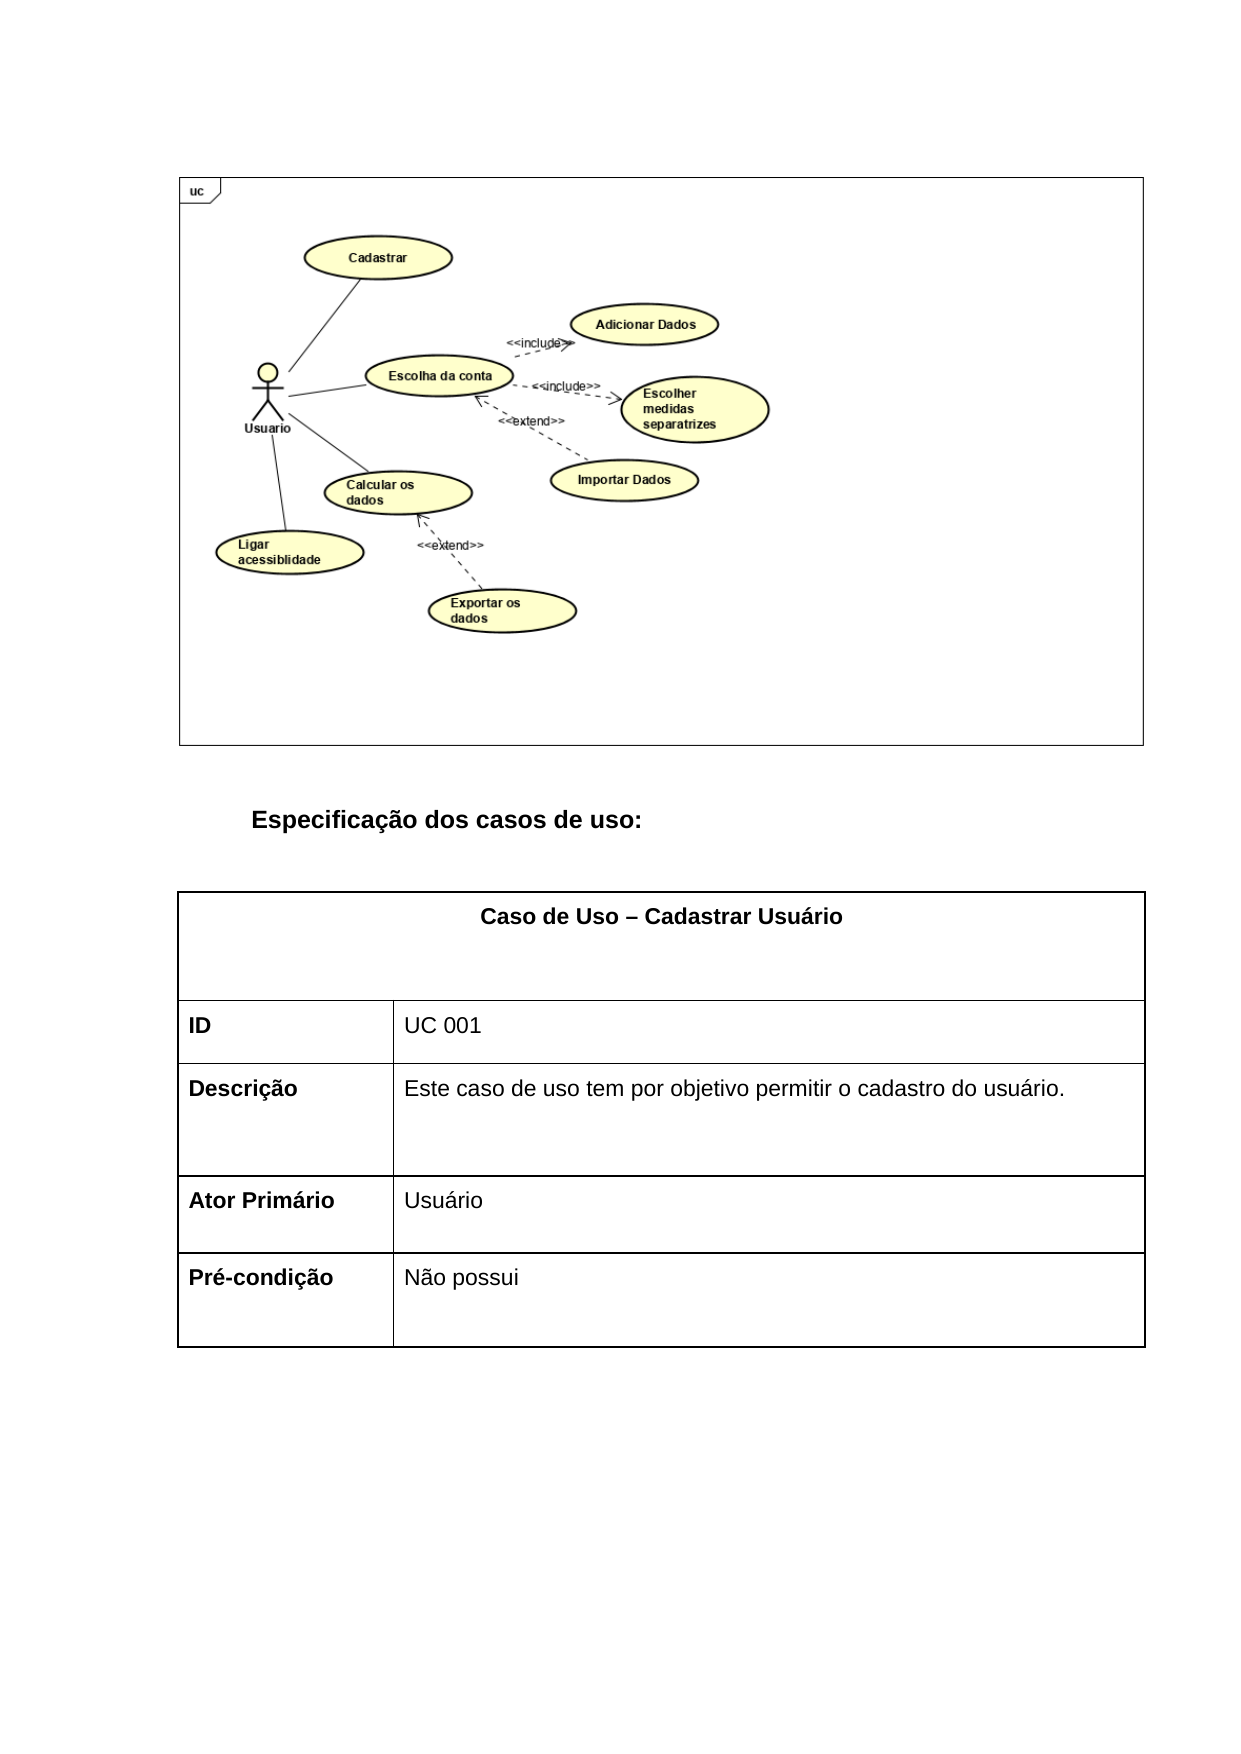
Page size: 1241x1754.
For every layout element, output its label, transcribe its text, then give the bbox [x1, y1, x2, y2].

text Especificação dos casos de uso: [177, 805, 1122, 834]
picture [177, 177, 1146, 748]
table_cell UC 001 [394, 1001, 1144, 1063]
table_cell Usuário [394, 1177, 1144, 1252]
table_cell Descrição [179, 1064, 393, 1175]
table_cell Este caso de uso tem por objetivo permitir o cadastro do usuário. [394, 1064, 1144, 1175]
table_cell ID [179, 1001, 393, 1063]
table_cell Pré-condição [179, 1254, 393, 1346]
table_header Caso de Uso – Cadastrar Usuário [179, 893, 1144, 999]
table_cell Não possui [394, 1254, 1144, 1346]
table_cell Ator Primário [179, 1177, 393, 1252]
